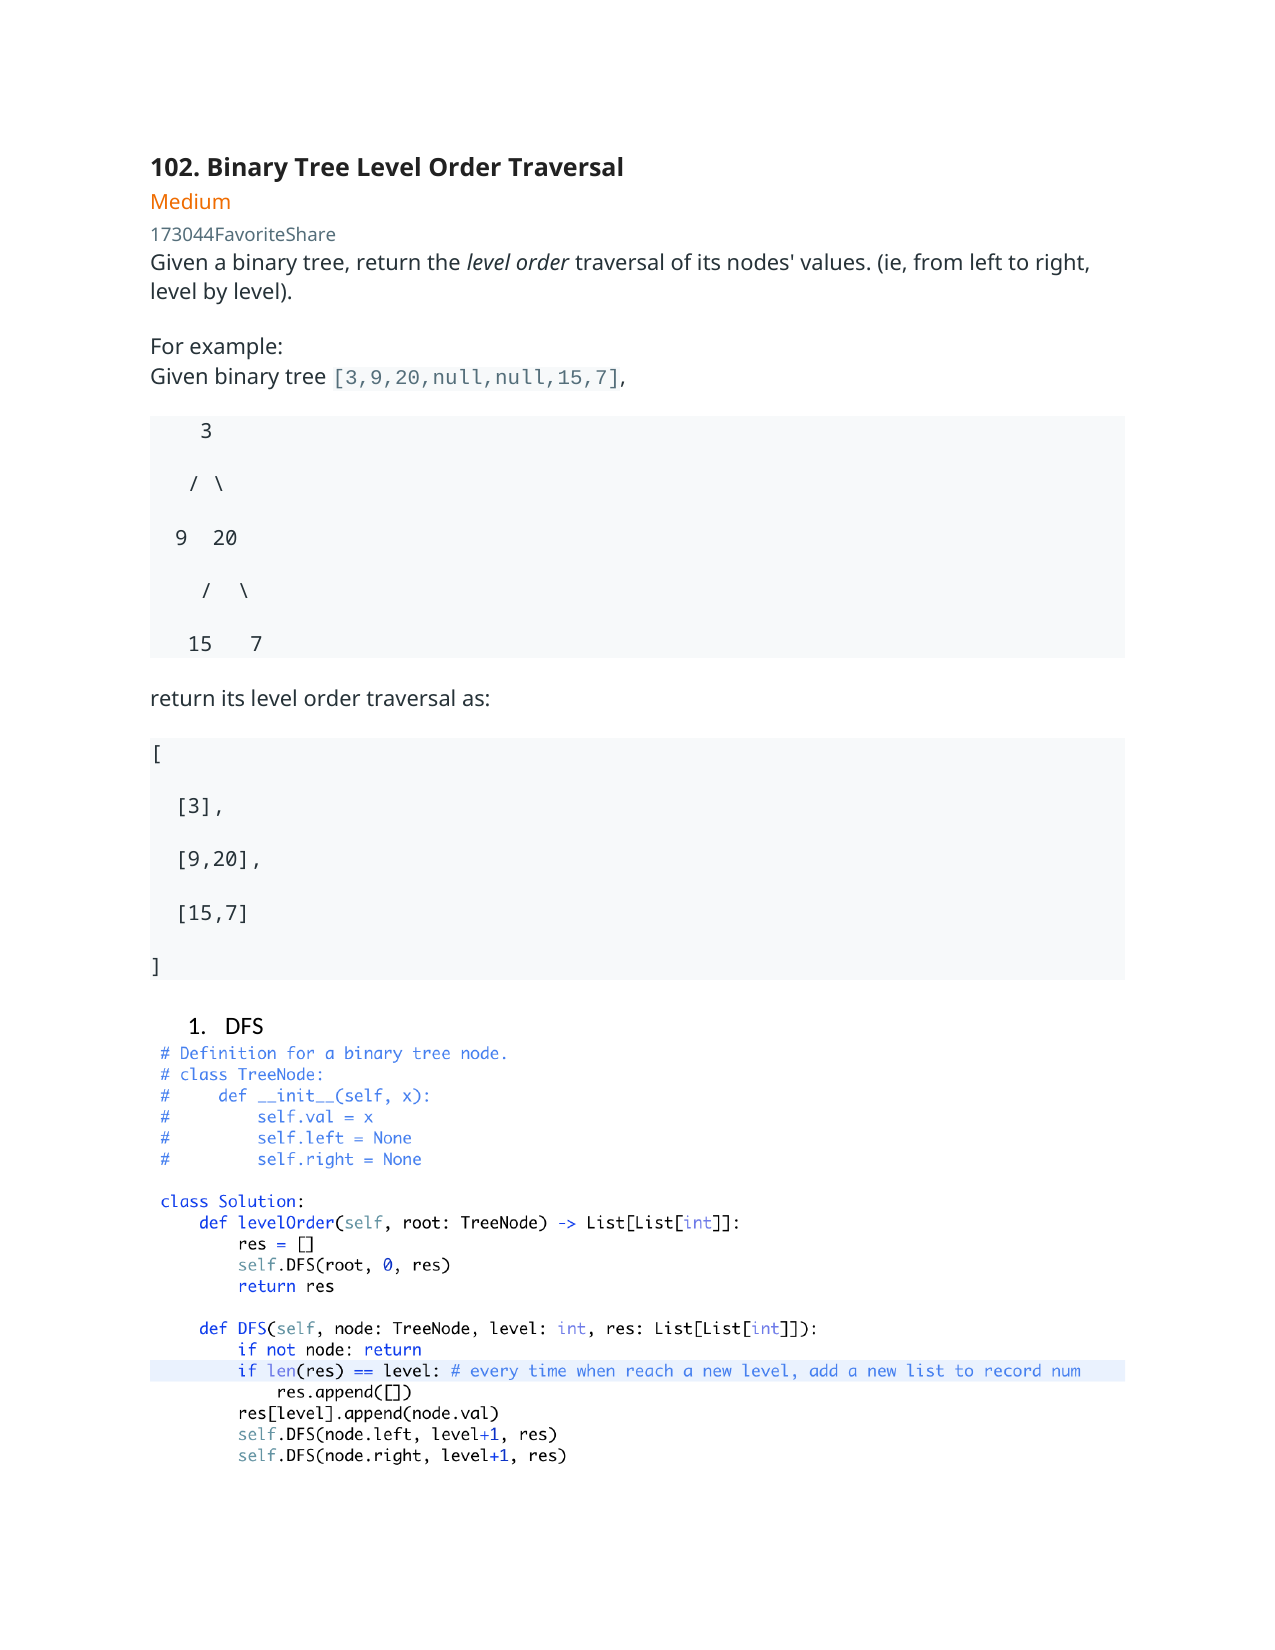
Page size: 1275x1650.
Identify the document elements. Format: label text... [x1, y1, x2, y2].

text Given a binary tree, return the level order traversal of its nodes' values. (ie, from left to right, level by level). [150, 247, 1125, 306]
text 102. Binary Tree Level Order Traversal [150, 150, 1125, 184]
text [9,20], [150, 844, 1125, 873]
text 3 [150, 416, 1125, 444]
text 173044FavoriteShare [150, 215, 1125, 247]
text Medium [150, 184, 1125, 215]
text 15 7 [150, 629, 1125, 658]
text [ [150, 738, 1125, 766]
text For example: Given binary tree [3,9,20,null,null,15,7], [150, 331, 1125, 391]
text 9 20 [150, 523, 1125, 551]
text ] [150, 951, 1125, 980]
text / \ [150, 469, 1125, 498]
text [3], [150, 791, 1125, 819]
text return its level order traversal as: [150, 683, 1125, 713]
picture [150, 1041, 1125, 1487]
text / \ [150, 576, 1125, 604]
text [15,7] [150, 898, 1125, 926]
list DFS [187, 1010, 1125, 1041]
